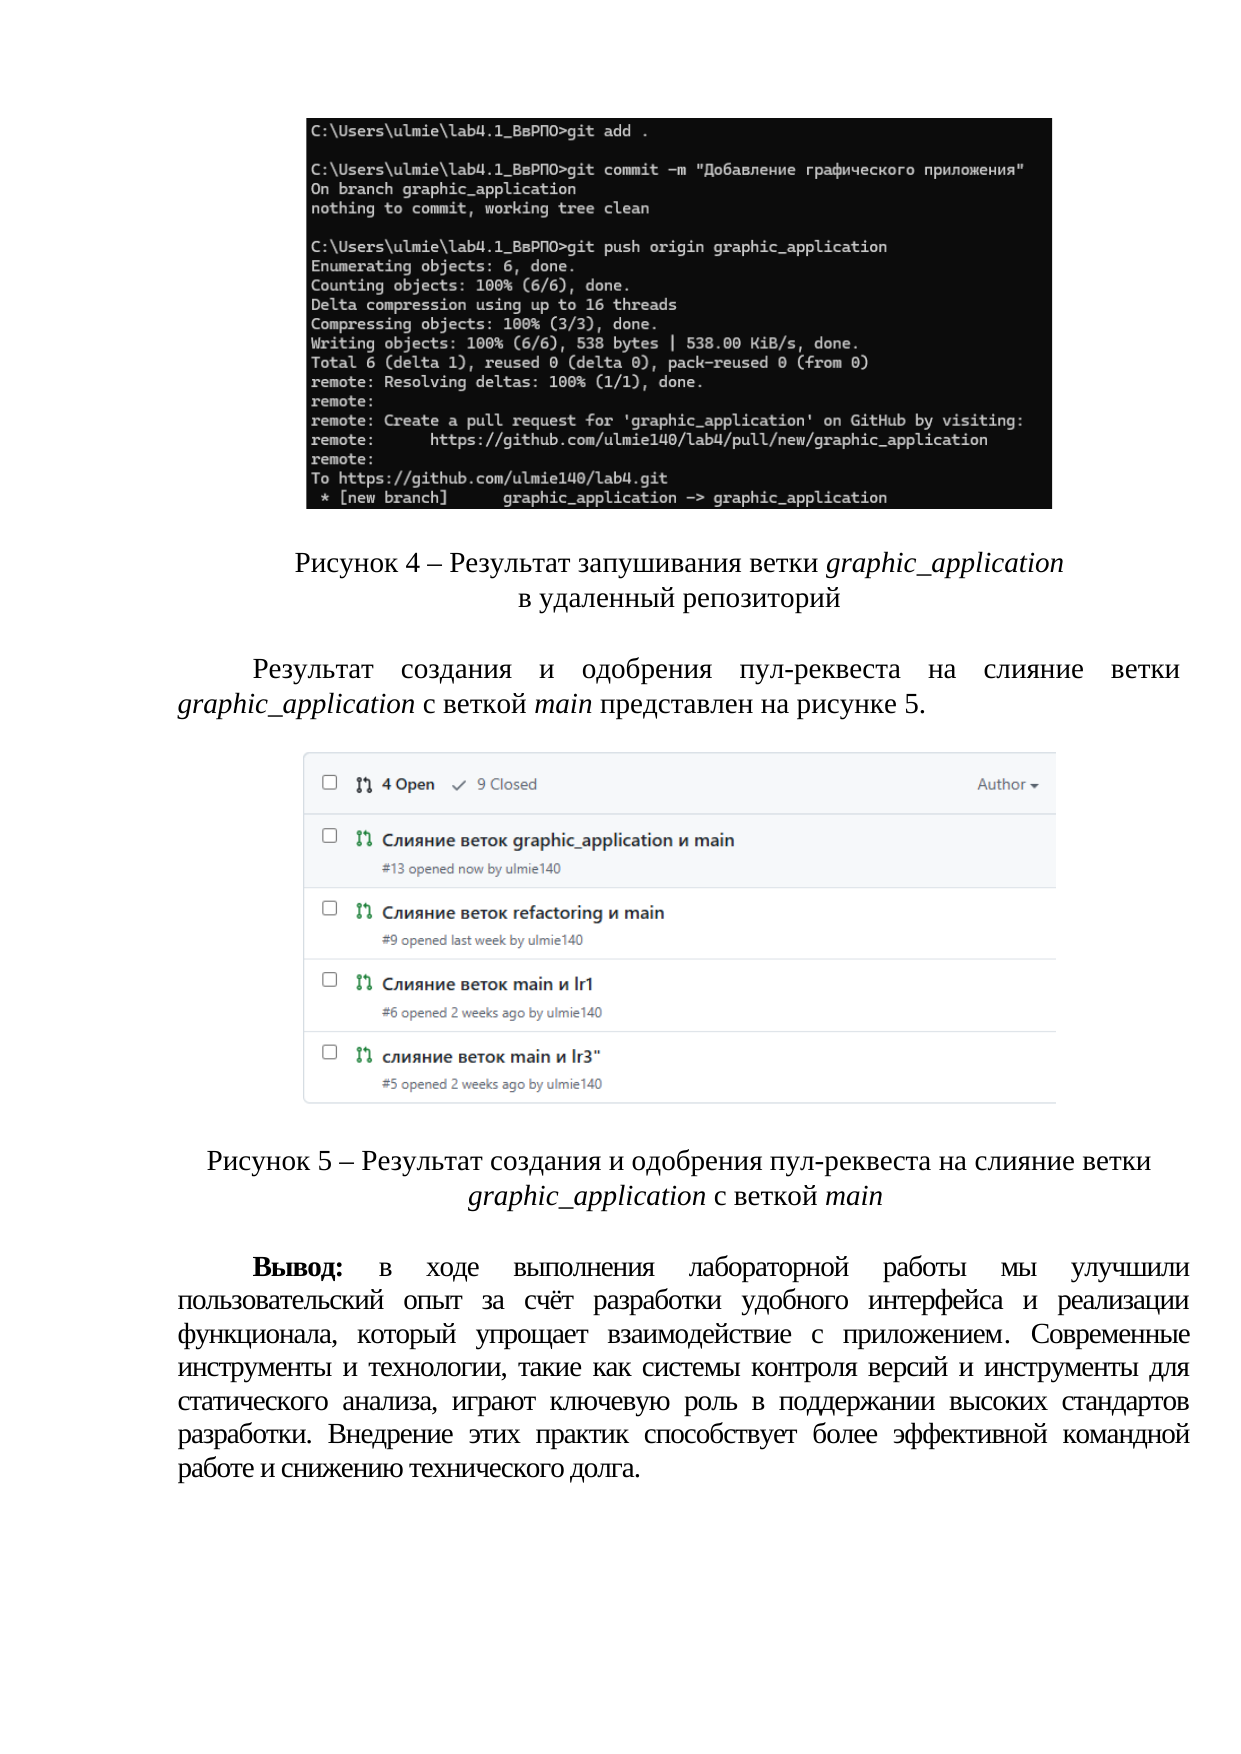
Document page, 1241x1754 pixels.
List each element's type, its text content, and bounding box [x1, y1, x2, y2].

picture [306, 118, 1053, 509]
text Вывод: в ходе выполнения лабораторной работы мы улучшили пользовательский опыт за счёт разработки удобного интерфейса и реализации функционала, который упрощает взаимодействие с приложением. Современные инструменты и технологии, такие как системы контроля версий и инструменты для статического анализа, играют ключевую роль в поддержании высоких стандартов разработки. Внедрение этих практик способствует более эффективной командной работе и снижению технического долга. [177, 1249, 1191, 1483]
text в удаленный репозиторий [177, 581, 1181, 614]
text Рисунок 4 – Результат запушивания ветки graphic_application [177, 545, 1181, 579]
picture [302, 750, 1056, 1107]
text Рисунок 5 – Результат создания и одобрения пул-реквеста на слияние ветки graphic_application с веткой main [177, 1143, 1181, 1212]
text Результат создания и одобрения пул-реквеста на слияние ветки graphic_application с веткой main представлен на рисунке 5. [177, 684, 1181, 749]
